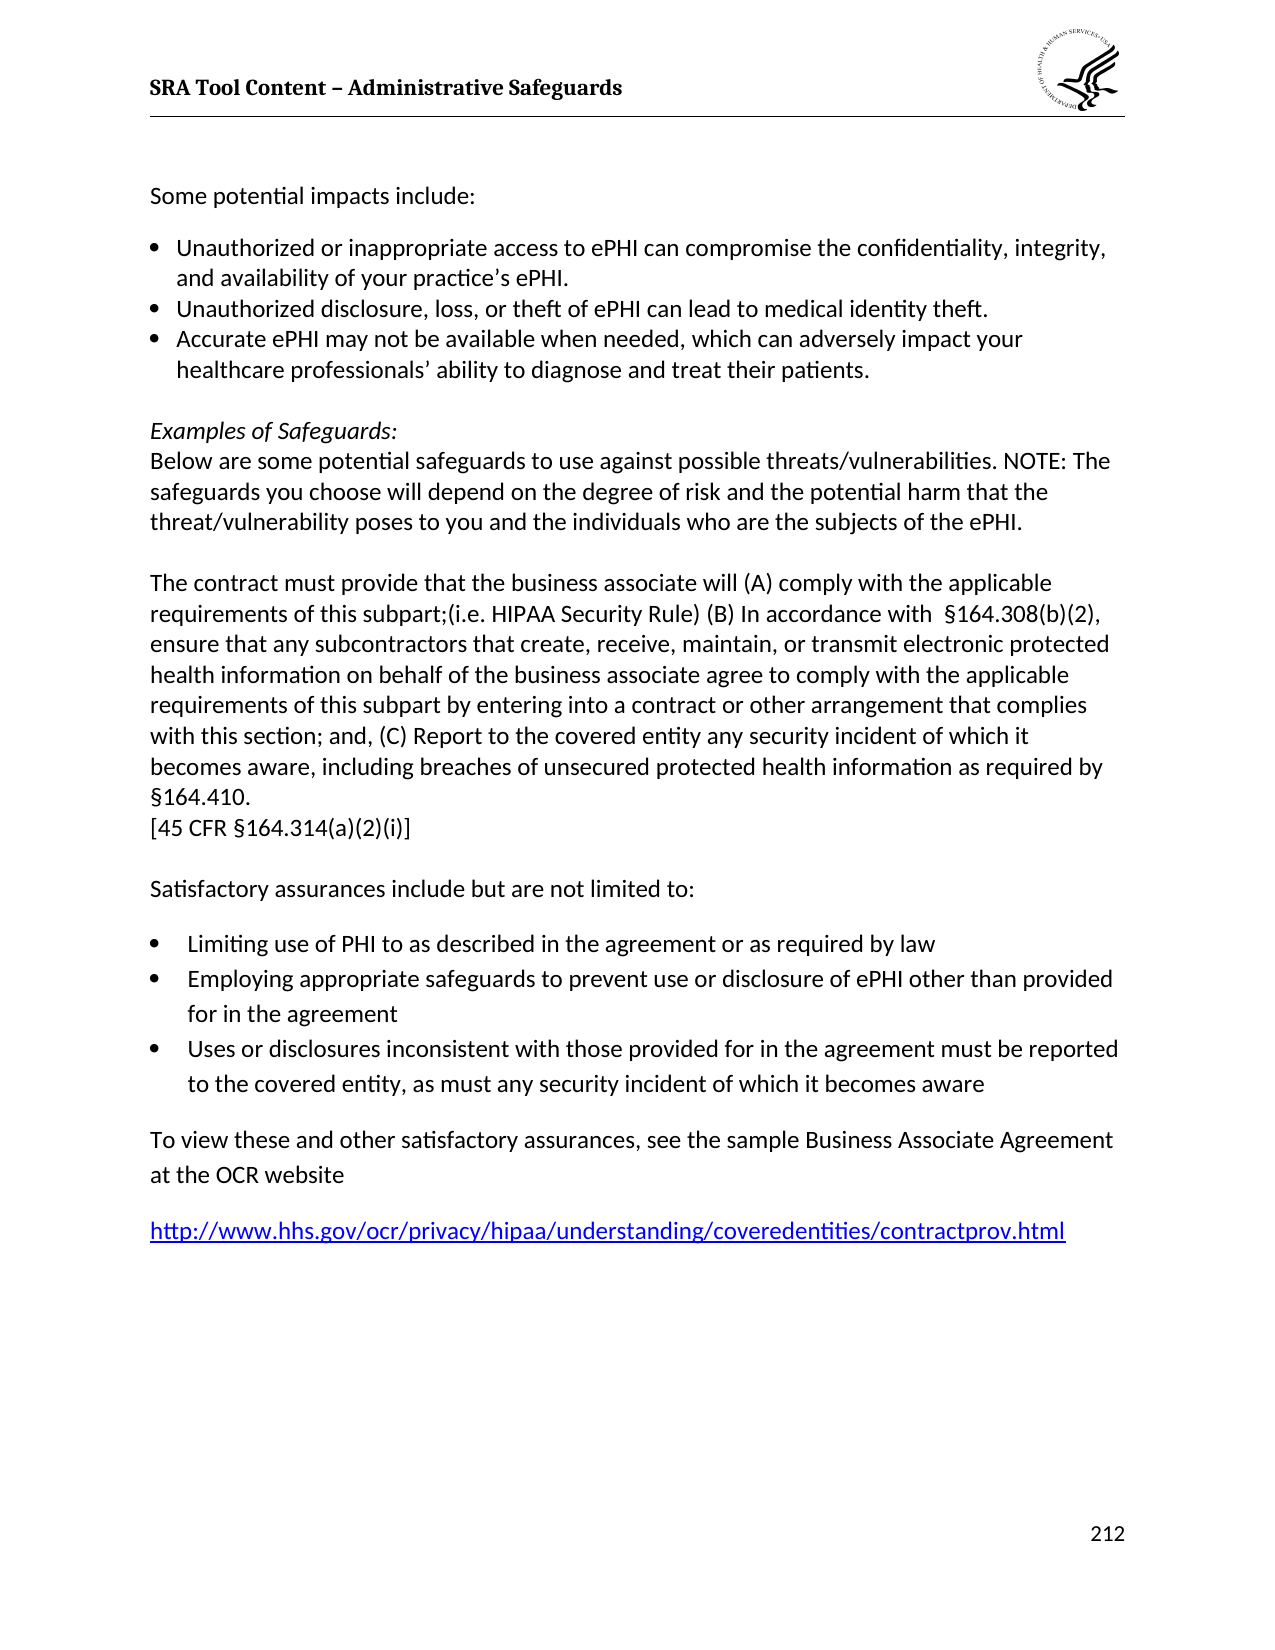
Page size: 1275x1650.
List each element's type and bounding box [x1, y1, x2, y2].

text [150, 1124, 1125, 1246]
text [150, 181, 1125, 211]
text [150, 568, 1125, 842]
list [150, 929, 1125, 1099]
picture [1037, 29, 1119, 111]
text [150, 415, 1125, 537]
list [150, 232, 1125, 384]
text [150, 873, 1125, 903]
